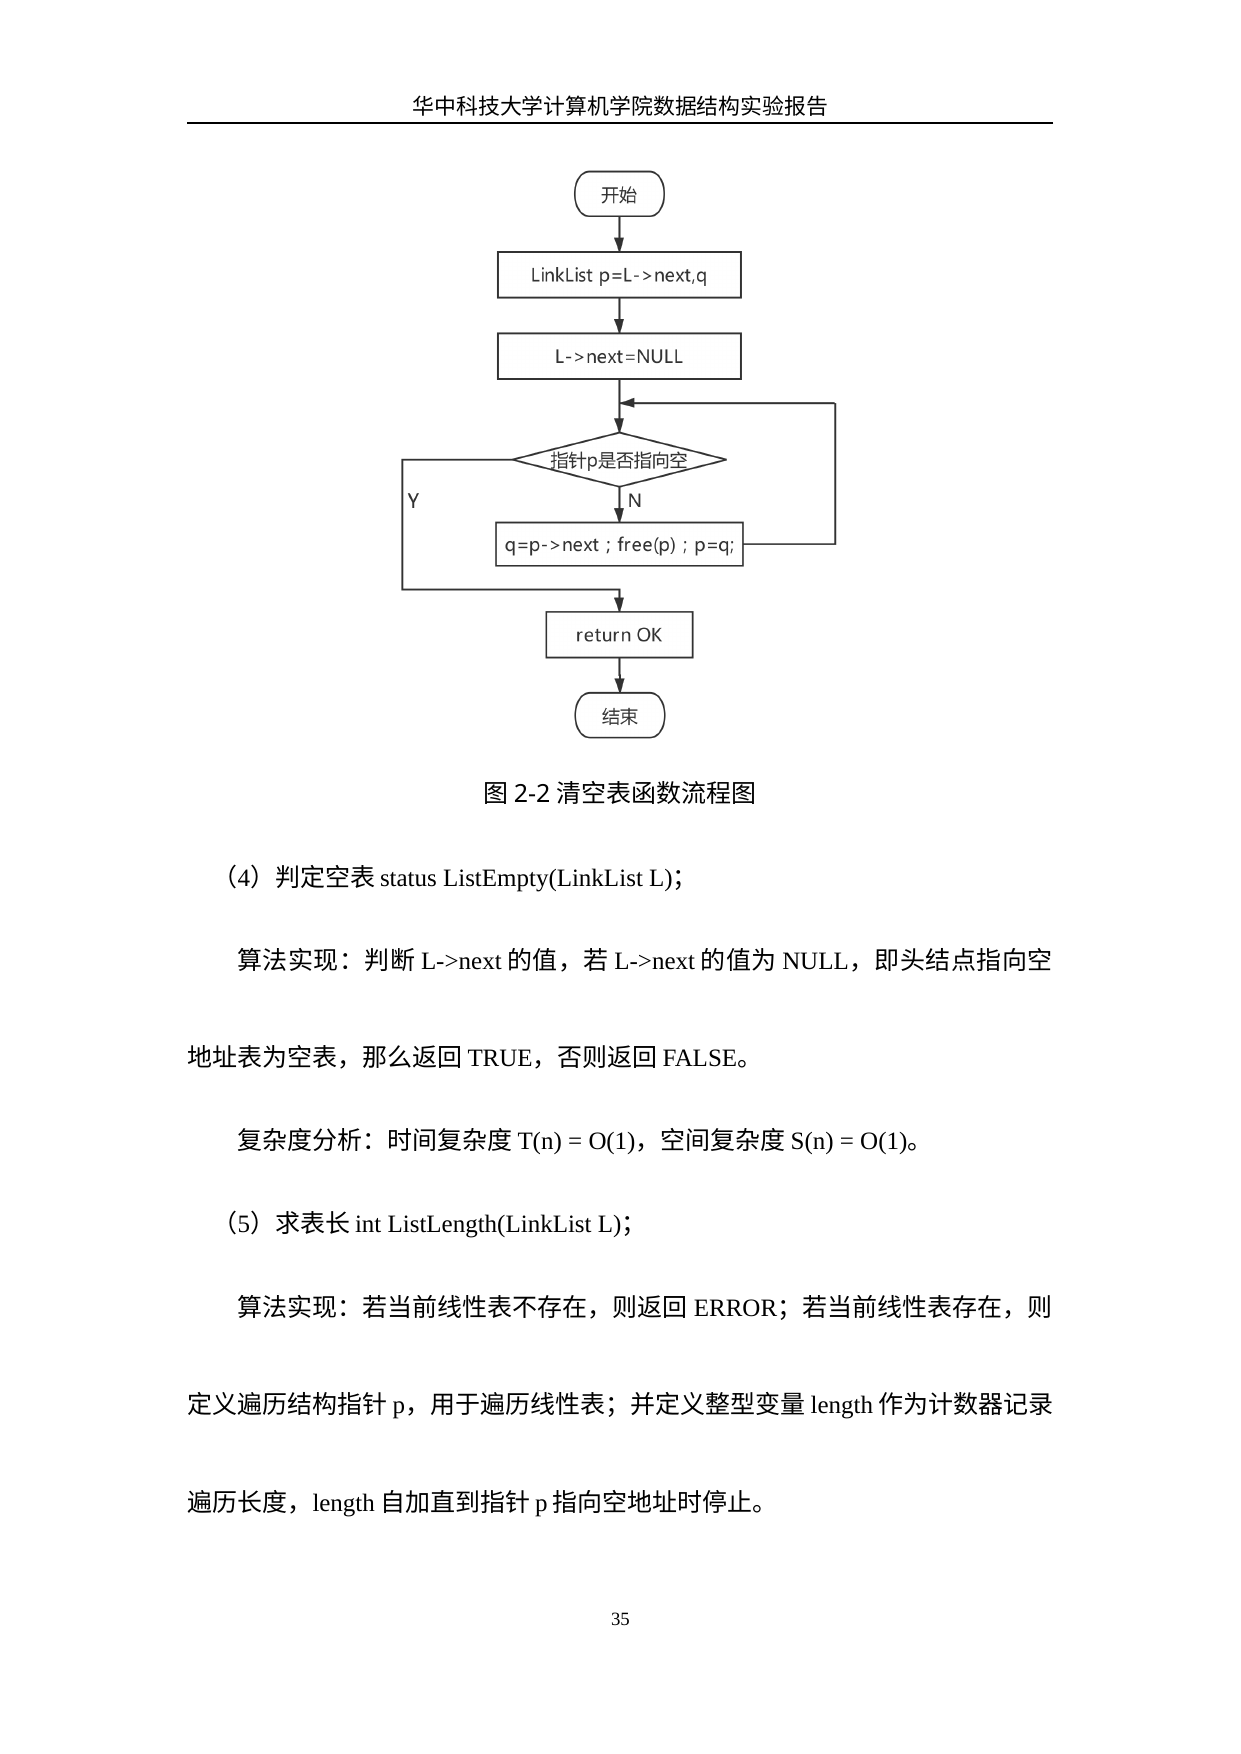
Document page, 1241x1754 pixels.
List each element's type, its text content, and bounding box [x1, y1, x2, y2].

text 算法实现：若当前线性表不存在，则返回ERROR；若当前线性表存在，则定义遍历结构指针p，用于遍历线性表；并定义整型变量length作为计数器记录遍历长度，length自加直到指针p指向空地址时停止。 [187, 1273, 1053, 1533]
text （5）求表长int ListLength(LinkList L)； [187, 1189, 1053, 1254]
text （4）判定空表status ListEmpty(LinkList L)； [187, 843, 1053, 908]
picture [320, 162, 857, 745]
text 复杂度分析：时间复杂度T(n) = O(1)，空间复杂度S(n) = O(1)。 [187, 1106, 1053, 1171]
text 算法实现：判断L->next的值，若L->next的值为NULL，即头结点指向空地址表为空表，那么返回TRUE，否则返回FALSE。 [187, 926, 1053, 1088]
text 图2-2 清空表函数流程图 [187, 759, 1053, 824]
